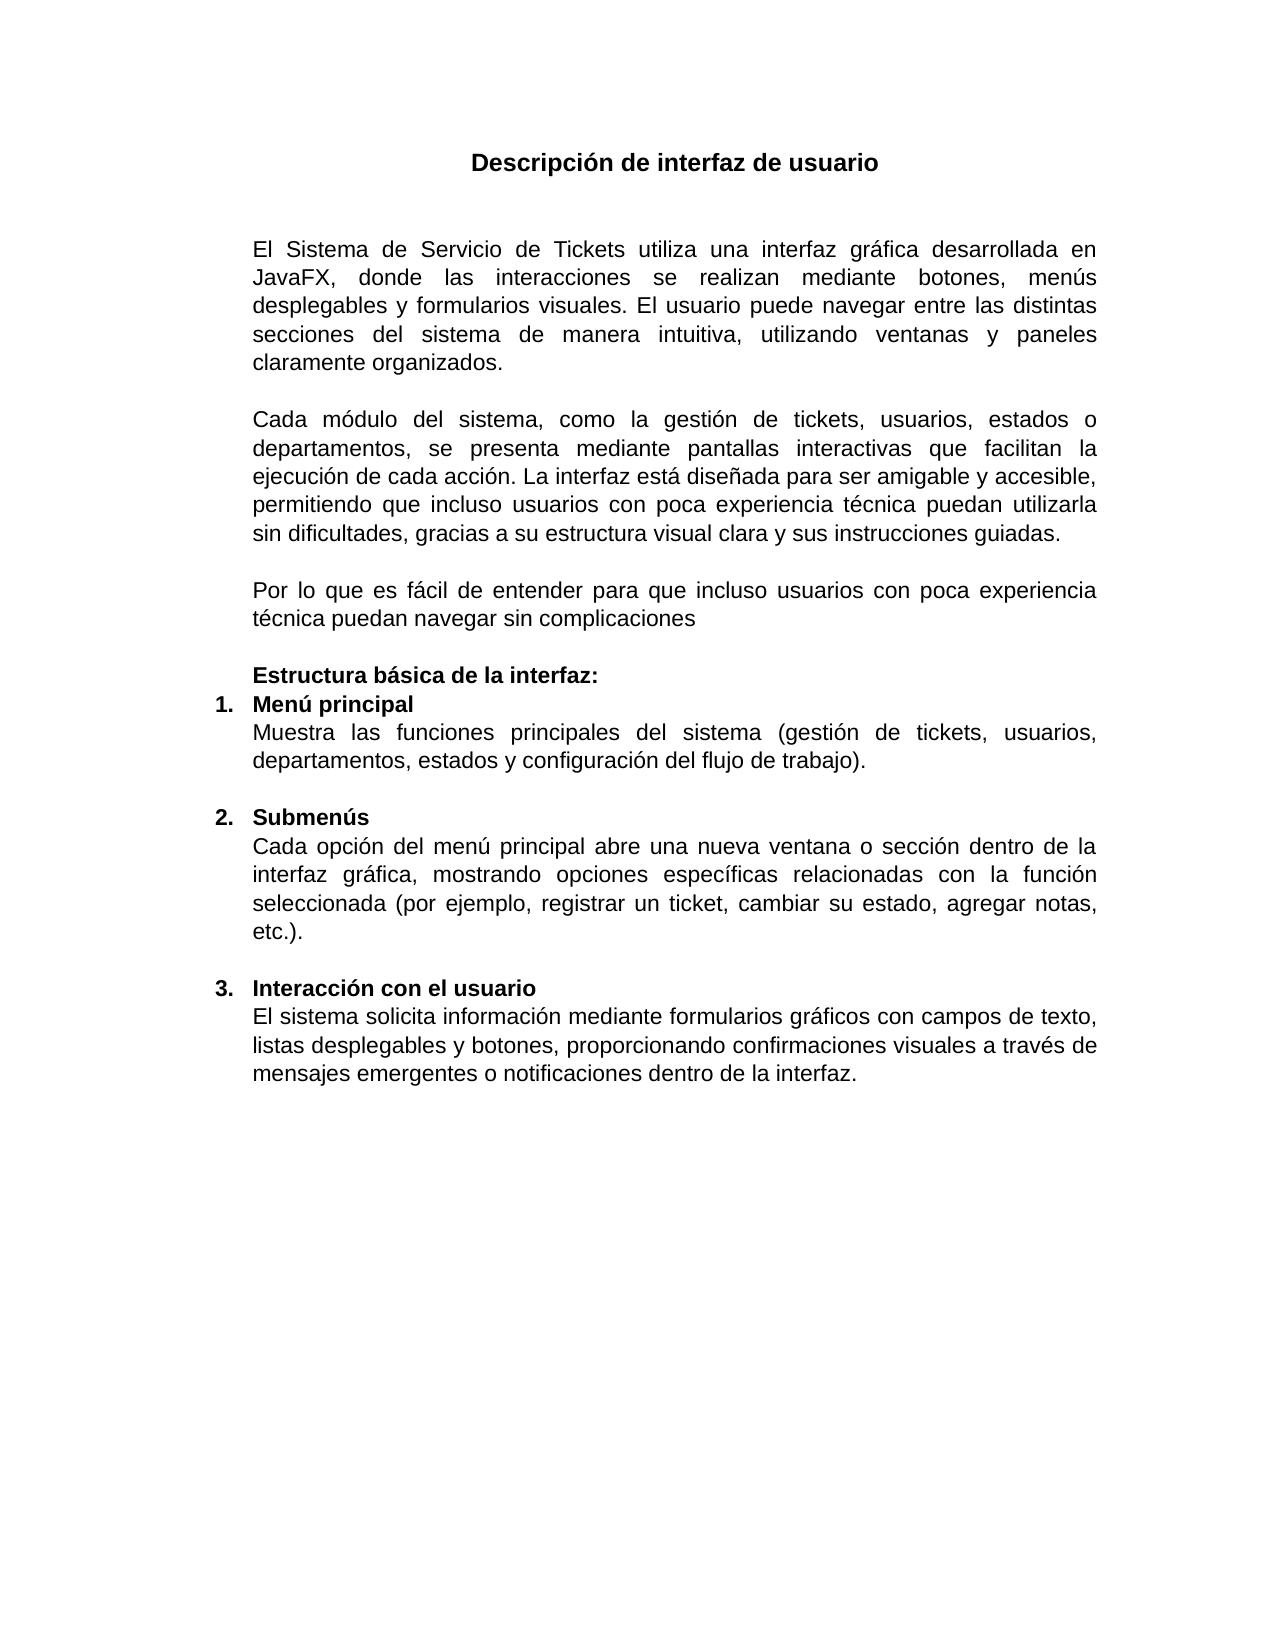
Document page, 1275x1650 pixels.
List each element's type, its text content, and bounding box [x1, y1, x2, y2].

list Interacción con el usuario [215, 975, 1098, 1001]
list El Sistema de Servicio de Tickets utiliza una interfaz gráfica desarrollada en JavaFX, donde las interacciones se realizan mediante botones, menús desplegables y formularios visuales. El usuario puede navegar entre las distintas secciones del sistema de manera intuitiva, utilizando ventanas y paneles claramente organizados. [252, 236, 1098, 376]
list Por lo que es fácil de entender para que incluso usuarios con poca experiencia técnica puedan navegar sin complicaciones [252, 577, 1098, 632]
list Cada módulo del sistema, como la gestión de tickets, usuarios, estados o departamentos, se presenta mediante pantallas interactivas que facilitan la ejecución de cada acción. La interfaz está diseñada para ser amigable y accesible, permitiendo que incluso usuarios con poca experiencia técnica puedan utilizarla sin dificultades, gracias a su estructura visual clara y sus instrucciones guiadas. [252, 406, 1098, 546]
list Submenús [215, 804, 1098, 831]
list Muestra las funciones principales del sistema (gestión de tickets, usuarios, departamentos, estados y configuración del flujo de trabajo). [252, 719, 1098, 774]
list Menú principal [215, 691, 1098, 717]
list Cada opción del menú principal abre una nueva ventana o sección dentro de la interfaz gráfica, mostrando opciones específicas relacionadas con la función seleccionada (por ejemplo, registrar un ticket, cambiar su estado, agregar notas, etc.). [252, 833, 1098, 944]
list Descripción de interfaz de usuario [252, 148, 1098, 176]
list El sistema solicita información mediante formularios gráficos con campos de texto, listas desplegables y botones, proporcionando confirmaciones visuales a través de mensajes emergentes o notificaciones dentro de la interfaz. [252, 1003, 1098, 1087]
list Estructura básica de la interfaz: [252, 662, 1098, 688]
